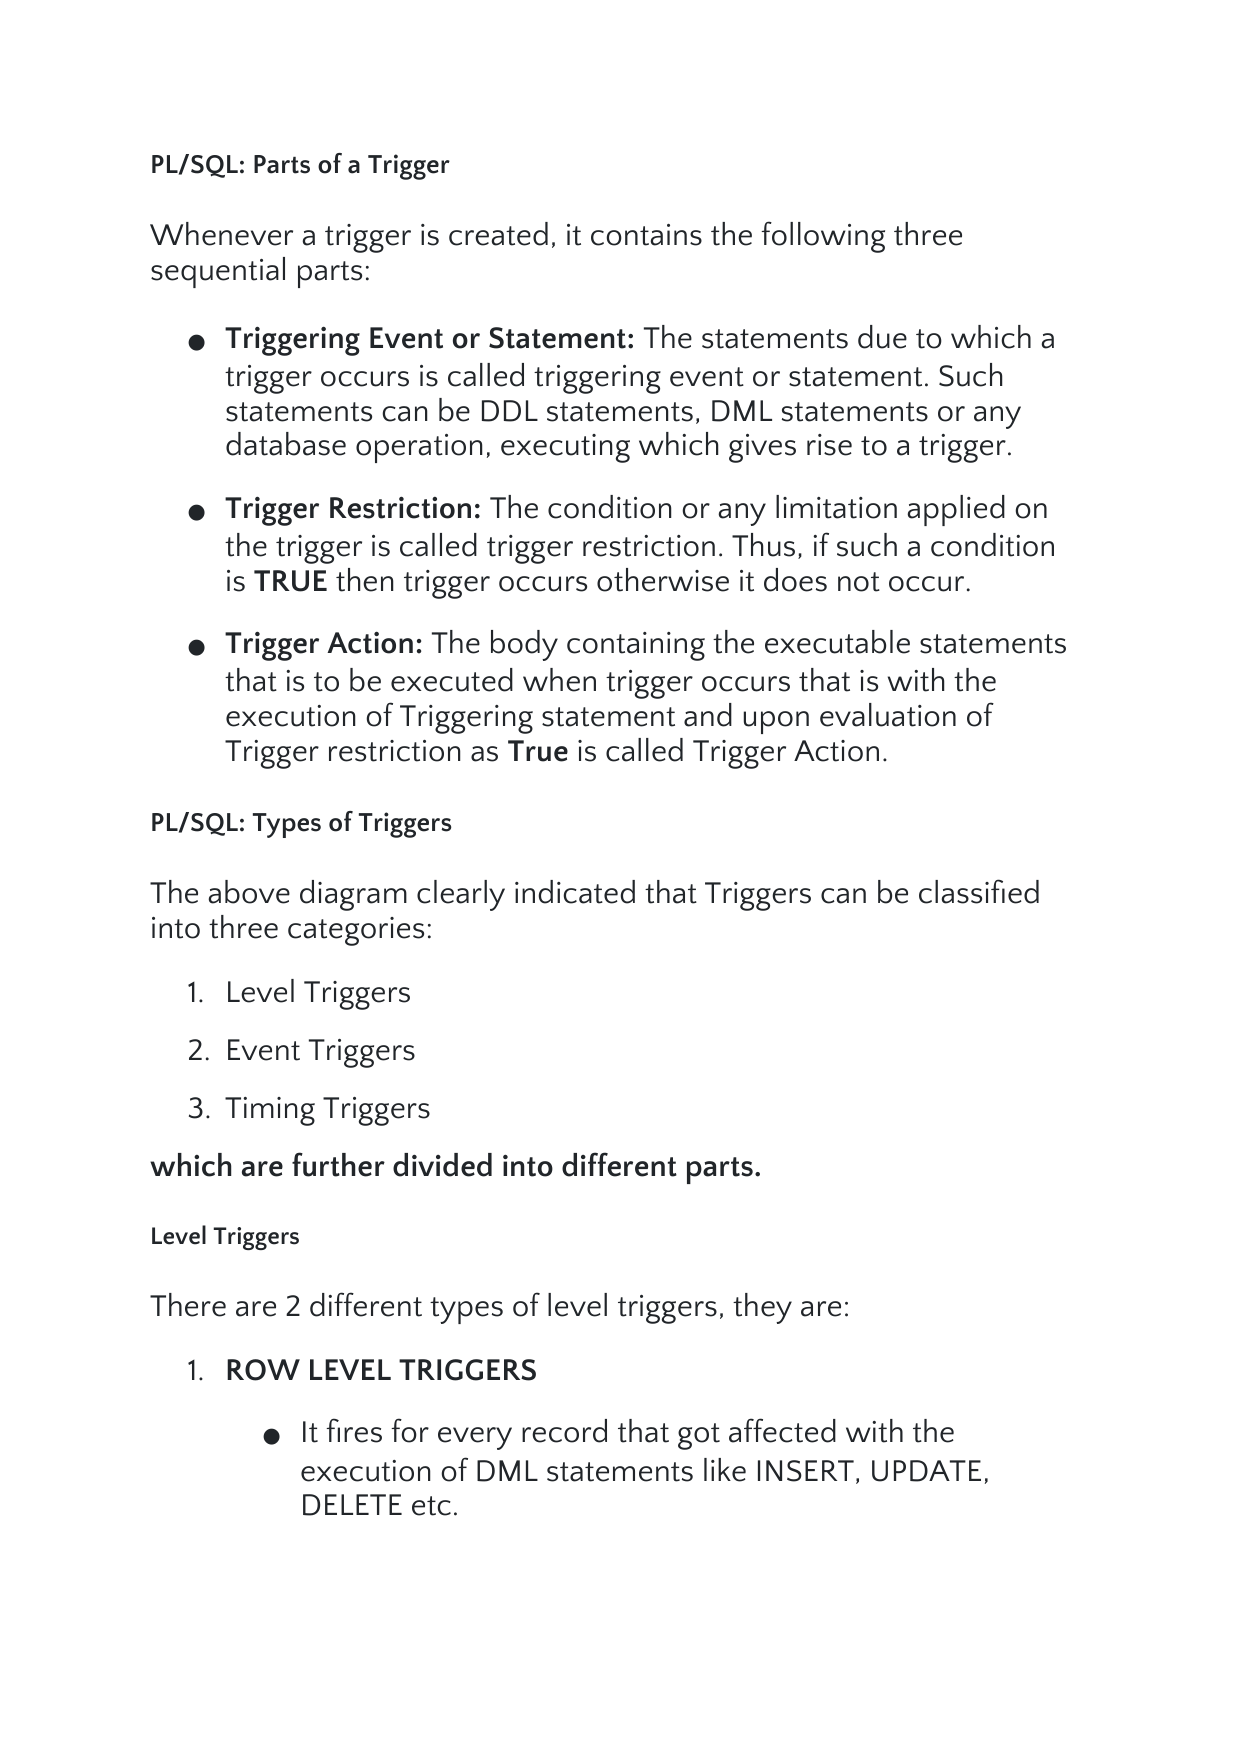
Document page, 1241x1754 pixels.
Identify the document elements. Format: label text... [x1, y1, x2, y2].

list Triggering Event or Statement: The statements due to which a trigger occurs is called triggering event or statement. Such statements can be DDL statements, DML statements or any database operation, executing which gives rise to a trigger. [187, 317, 1090, 464]
subtitle PL/SQL: Parts of a Trigger [150, 150, 1090, 180]
subtitle PL/SQL: Types of Triggers [150, 808, 1090, 838]
list Event Triggers [187, 1033, 1090, 1068]
text Whenever a trigger is created, it contains the following three sequential parts: [150, 219, 1090, 288]
list Trigger Action: The body containing the executable statements that is to be executed when trigger occurs that is with the execution of Triggering statement and upon evaluation of Trigger restriction as True is called Trigger Action. [187, 623, 1090, 769]
list It fires for every record that got affected with the execution of DML statements like INSERT, UPDATE, DELETE etc. [262, 1412, 1090, 1524]
subtitle Level Triggers [150, 1223, 1090, 1251]
list ROW LEVEL TRIGGERS [187, 1354, 1090, 1388]
list Trigger Restriction: The condition or any limitation applied on the trigger is called trigger restriction. Thus, if such a condition is TRUE then trigger occurs otherwise it does not occur. [187, 487, 1090, 599]
text The above diagram clearly indicated that Triggers can be classified into three categories: [150, 877, 1090, 946]
text which are further divided into different parts. [150, 1149, 1090, 1184]
list Level Triggers [187, 976, 1090, 1010]
text There are 2 different types of level triggers, they are: [150, 1290, 1090, 1324]
list Timing Triggers [187, 1092, 1090, 1126]
